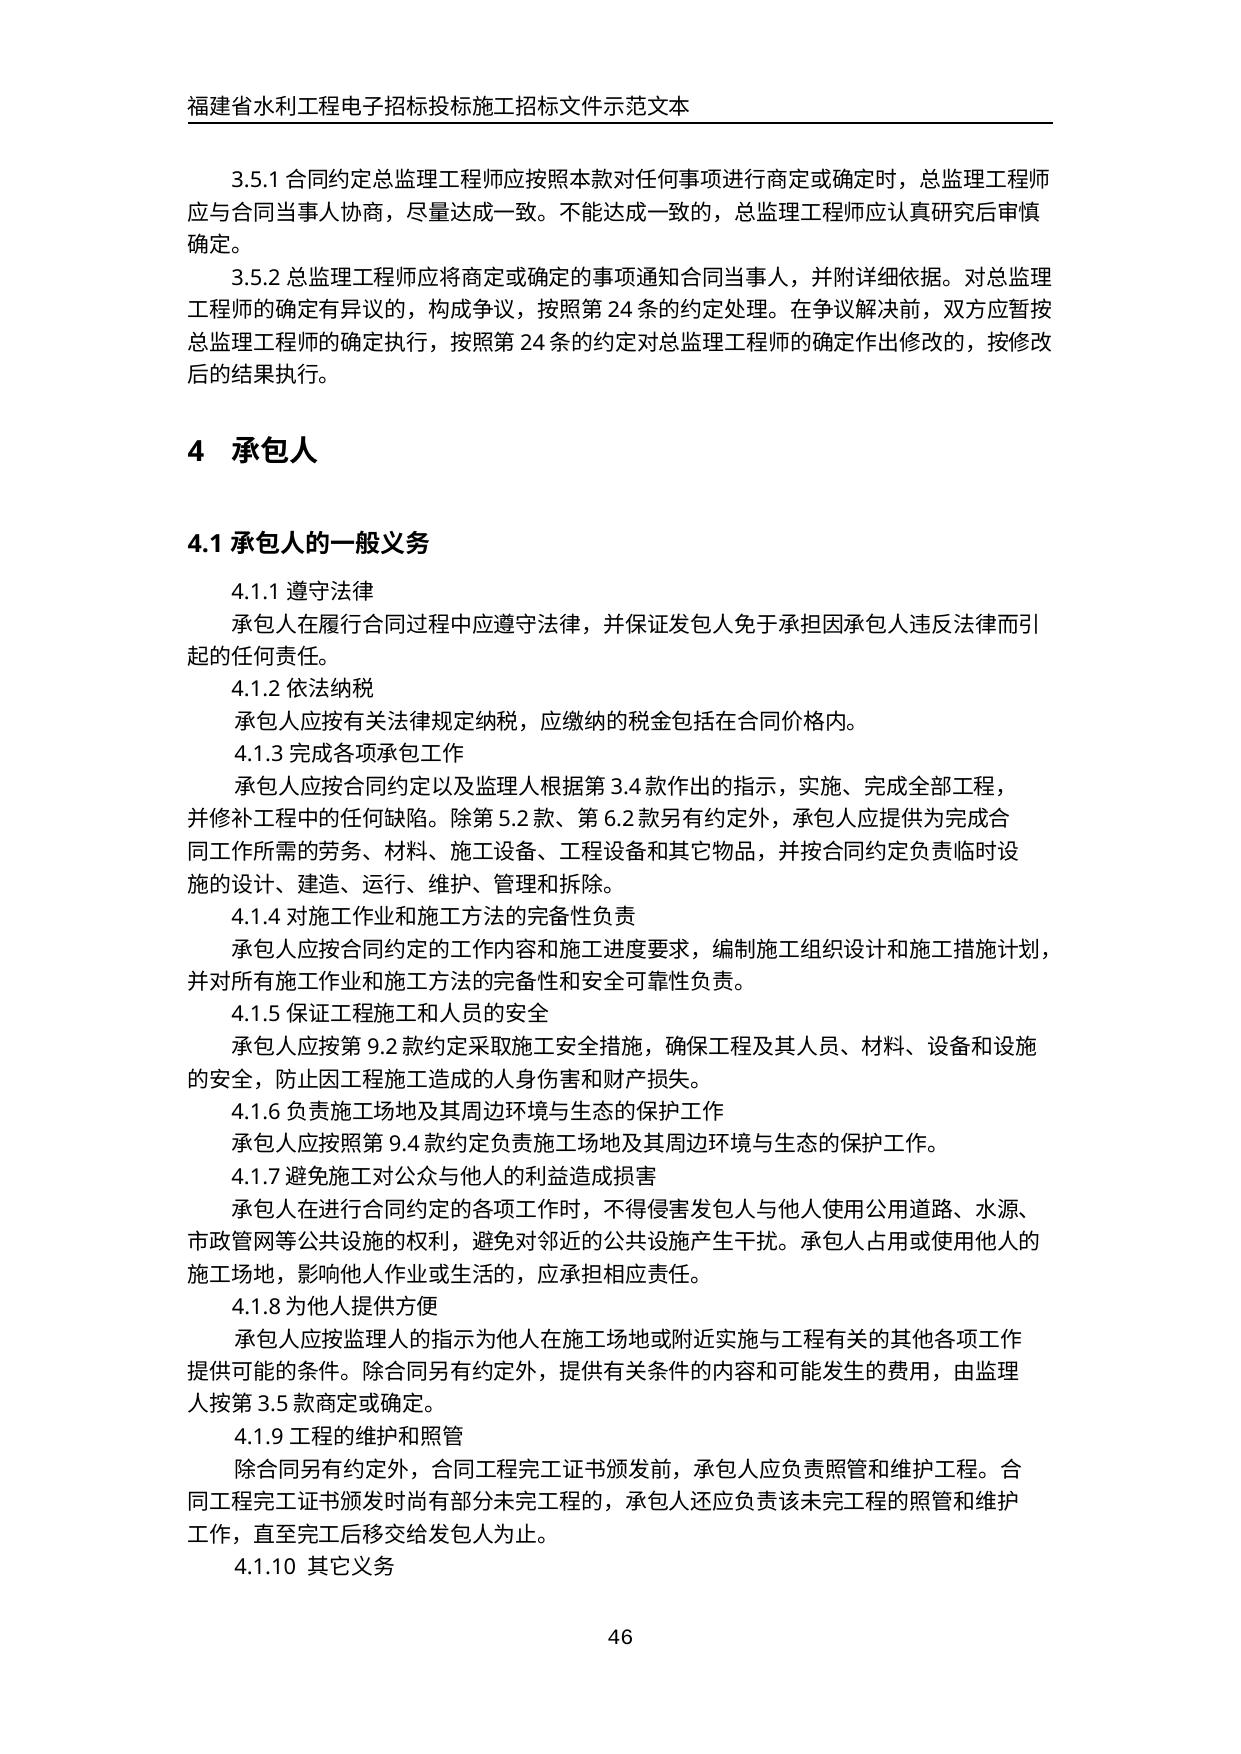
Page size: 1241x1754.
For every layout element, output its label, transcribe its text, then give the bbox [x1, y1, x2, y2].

text 4.1.10 其它义务 [187, 1549, 1027, 1581]
text 4.1 承包人的一般义务 [187, 509, 1053, 574]
text 4.1.1 遵守法律 [187, 574, 1053, 606]
text 4.1.8为他人提供方便 [187, 1289, 1053, 1321]
text 承包人应按合同约定的工作内容和施工进度要求，编制施工组织设计和施工措施计划，并对所有施工作业和施工方法的完备性和安全可靠性负责。 [187, 931, 1053, 996]
text 4.1.6 负责施工场地及其周边环境与生态的保护工作 [187, 1094, 1053, 1126]
subtitle 承包人 [187, 417, 1053, 482]
text 承包人应按监理人的指示为他人在施工场地或附近实施与工程有关的其他各项工作提供可能的条件。除合同另有约定外，提供有关条件的内容和可能发生的费用，由监理人按第3.5款商定或确定。 [187, 1321, 1027, 1419]
text 3.5.1合同约定总监理工程师应按照本款对任何事项进行商定或确定时，总监理工程师应与合同当事人协商，尽量达成一致。不能达成一致的，总监理工程师应认真研究后审慎确定。 [187, 162, 1053, 259]
text 4.1.4 对施工作业和施工方法的完备性负责 [187, 899, 1053, 931]
text 承包人应按第9.2款约定采取施工安全措施，确保工程及其人员、材料、设备和设施的安全，防止因工程施工造成的人身伤害和财产损失。 [187, 1029, 1053, 1094]
text 承包人应按有关法律规定纳税，应缴纳的税金包括在合同价格内。 [187, 704, 1027, 736]
text 承包人应按照第9.4款约定负责施工场地及其周边环境与生态的保护工作。 [187, 1126, 1053, 1159]
text 4.1.9 工程的维护和照管 [187, 1419, 1027, 1451]
text 4.1.7避免施工对公众与他人的利益造成损害 [187, 1159, 1053, 1191]
text 承包人应按合同约定以及监理人根据第3.4款作出的指示，实施、完成全部工程，并修补工程中的任何缺陷。除第5.2款、第6.2款另有约定外，承包人应提供为完成合同工作所需的劳务、材料、施工设备、工程设备和其它物品，并按合同约定负责临时设施的设计、建造、运行、维护、管理和拆除。 [187, 769, 1027, 899]
text 4.1.2 依法纳税 [187, 671, 1053, 704]
text 除合同另有约定外，合同工程完工证书颁发前，承包人应负责照管和维护工程。合同工程完工证书颁发时尚有部分未完工程的，承包人还应负责该未完工程的照管和维护工作，直至完工后移交给发包人为止。 [187, 1451, 1027, 1549]
text 3.5.2 总监理工程师应将商定或确定的事项通知合同当事人，并附详细依据。对总监理工程师的确定有异议的，构成争议，按照第24条的约定处理。在争议解决前，双方应暂按总监理工程师的确定执行，按照第24条的约定对总监理工程师的确定作出修改的，按修改后的结果执行。 [187, 259, 1053, 389]
text 承包人在履行合同过程中应遵守法律，并保证发包人免于承担因承包人违反法律而引起的任何责任。 [187, 606, 1053, 671]
text 4.1.3 完成各项承包工作 [187, 736, 1027, 769]
text 承包人在进行合同约定的各项工作时，不得侵害发包人与他人使用公用道路、水源、市政管网等公共设施的权利，避免对邻近的公共设施产生干扰。承包人占用或使用他人的施工场地，影响他人作业或生活的，应承担相应责任。 [187, 1191, 1053, 1289]
text 4.1.5 保证工程施工和人员的安全 [187, 996, 1053, 1029]
